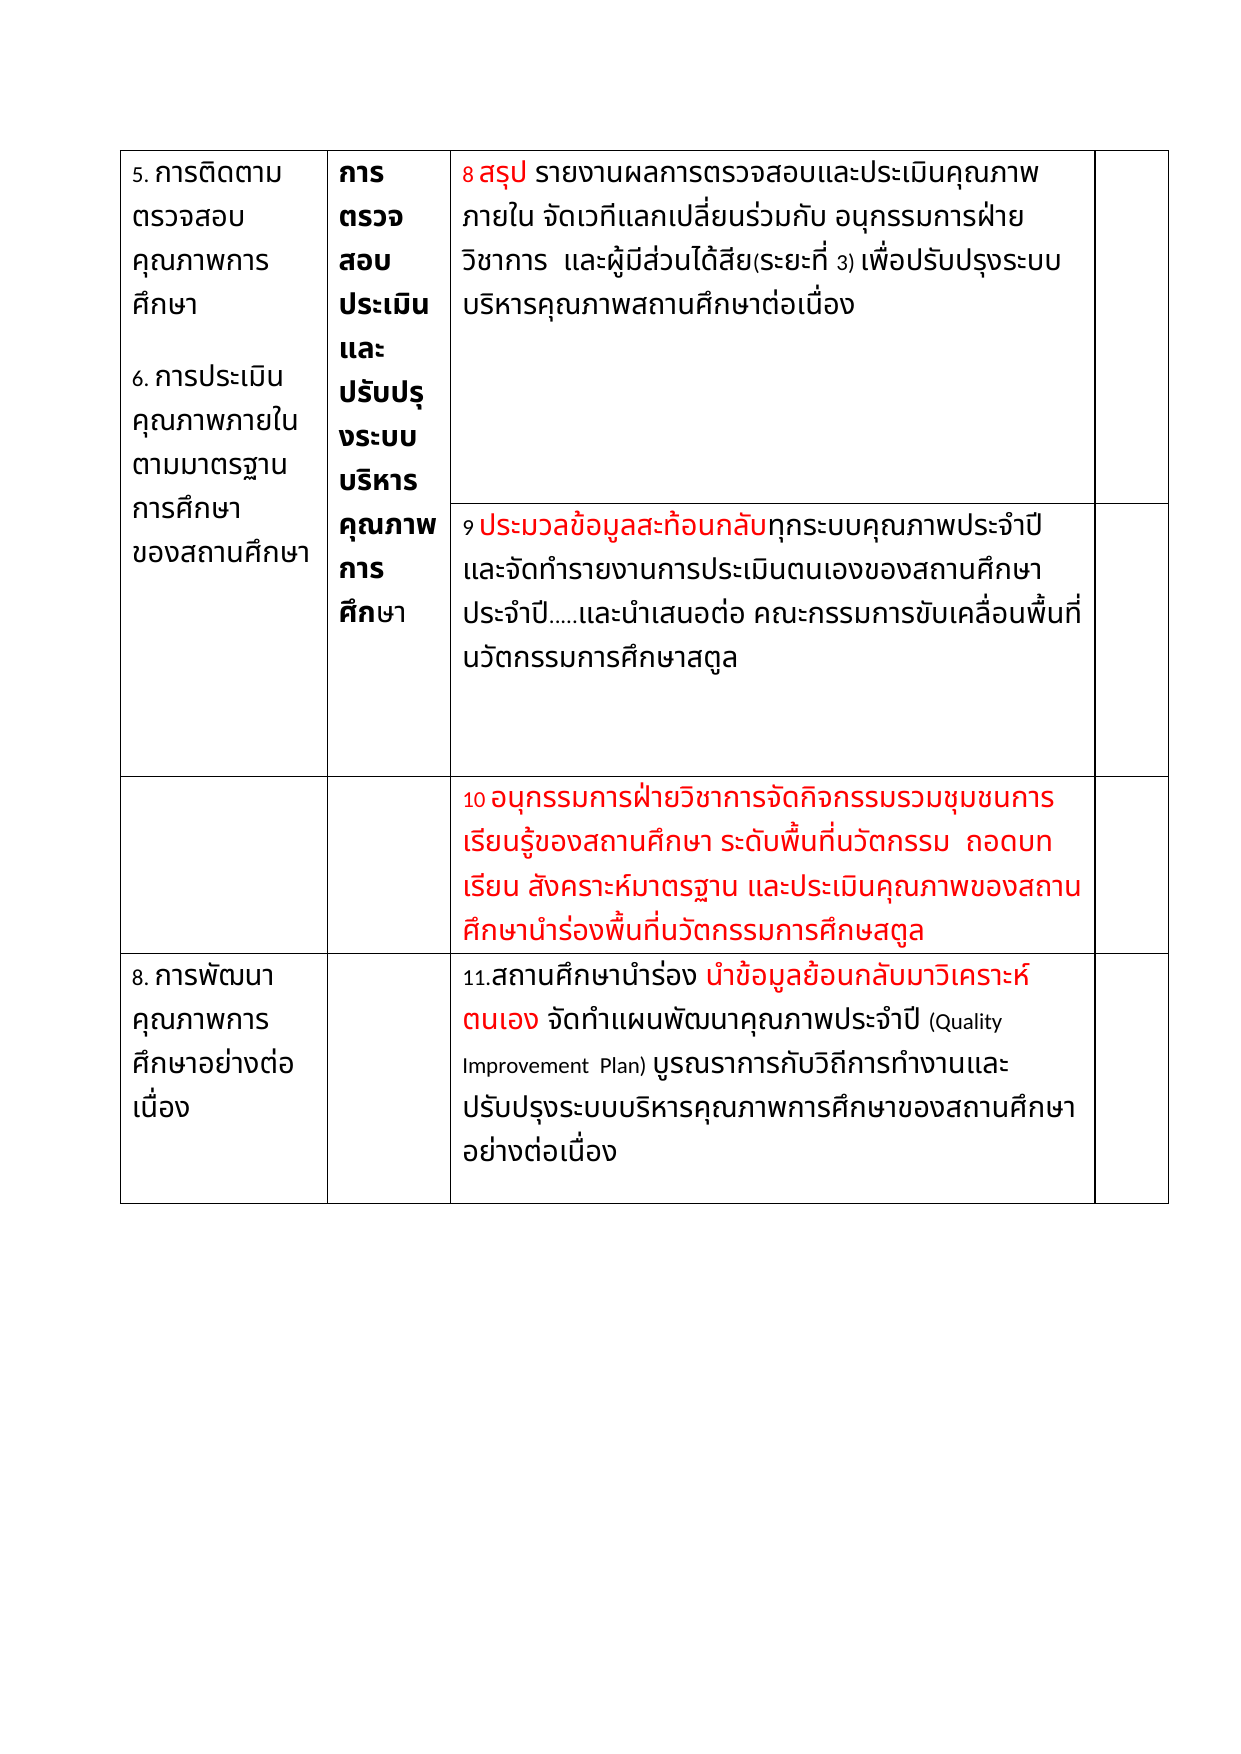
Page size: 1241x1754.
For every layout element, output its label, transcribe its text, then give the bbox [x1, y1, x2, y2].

table_cell 11.สถานศึกษานำร่อง นำข้อมูลย้อนกลับมาวิเคราะห์ตนเอง จัดทำแผนพัฒนาคุณภาพประจำปี (Quality Improvement Plan) บูรณราการกับวิถีการทำงานและปรับปรุงระบบบริหารคุณภาพการศึกษาของสถานศึกษาอย่างต่อเนื่อง [451, 954, 1094, 1202]
table_cell 10 อนุกรรมการฝ่ายวิชาการจัดกิจกรรมรวมชุมชนการเรียนรู้ของสถานศึกษา ระดับพื้นที่นวัตกรรม ถอดบทเรียน สังคราะห์มาตรฐาน และประเมินคุณภาพของสถานศึกษานำร่องพื้นที่นวัตกรรมการศึกษสตูล [451, 777, 1094, 953]
table_cell การตรวจสอบ ประเมิน และปรับปรุงระบบบริหารคุณภาพการศึกษา [328, 151, 450, 776]
table_cell 9 ประมวลข้อมูลสะท้อนกลับทุกระบบคุณภาพประจำปีและจัดทำรายงานการประเมินตนเองของสถานศึกษาประจำปี.....และนำเสนอต่อ คณะกรรมการขับเคลื่อนพื้นที่นวัตกรรมการศึกษาสตูล [451, 504, 1094, 776]
table_cell 8. การพัฒนาคุณภาพการศึกษาอย่างต่อเนื่อง [121, 954, 327, 1202]
table_cell [328, 954, 450, 1202]
table_cell 5. การติดตามตรวจสอบคุณภาพการศึกษา 6. การประเมินคุณภาพภายในตามมาตรฐานการศึกษา ของสถานศึกษา [121, 151, 327, 776]
table_cell [1096, 151, 1168, 503]
table_cell [1096, 777, 1168, 953]
table_cell [328, 777, 450, 953]
table_cell [1096, 504, 1168, 776]
table_cell [121, 777, 327, 953]
table_cell [1096, 954, 1168, 1202]
table_cell 8 สรุป รายงานผลการตรวจสอบและประเมินคุณภาพภายใน จัดเวทีแลกเปลี่ยนร่วมกับ อนุกรรมการฝ่ายวิชาการ และผู้มีส่วนได้สีย(ระยะที่ 3) เพื่อปรับปรุงระบบบริหารคุณภาพสถานศึกษาต่อเนื่อง [451, 151, 1094, 503]
